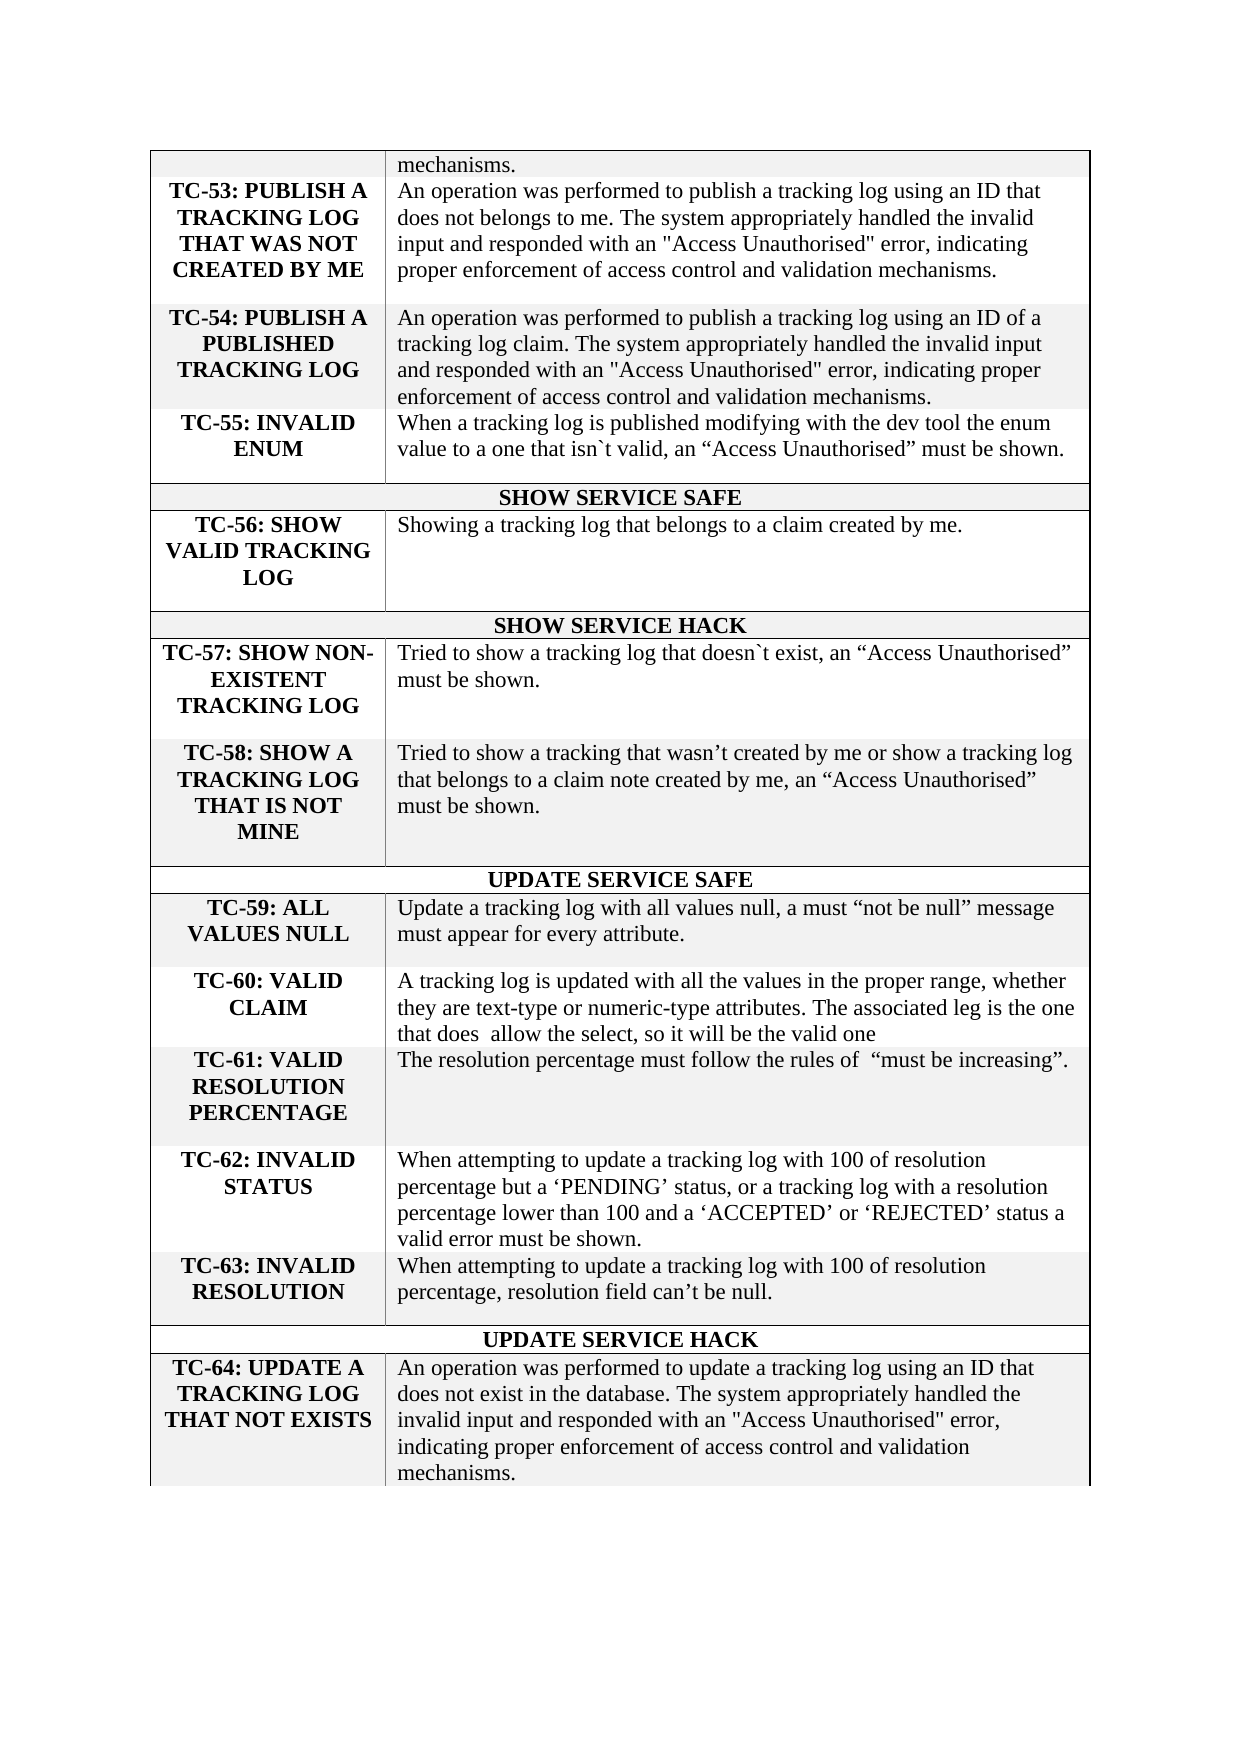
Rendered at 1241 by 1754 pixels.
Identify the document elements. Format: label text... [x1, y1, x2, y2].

table_cell SHOW SERVICE SAFE [151, 484, 1089, 510]
table_cell TC-59: all values null [151, 894, 385, 967]
table_cell Tried to show a tracking that wasn’t created by me or show a tracking log that belongs to a claim note created by me, an “Access Unauthorised” must be shown. [386, 739, 1089, 866]
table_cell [386, 151, 1089, 177]
table_cell TC-61: VALID RESOLUTION PERCENTAGE [151, 1047, 385, 1146]
table_cell UPDATE SERVICE SAFE [151, 867, 1089, 893]
table_cell Update a tracking log with all values null, a must “not be null” message must appear for every attribute. [386, 894, 1089, 967]
table_cell A tracking log is updated with all the values in the proper range, whether they are text-type or numeric-type attributes. The associated leg is the one that does allow the select, so it will be the valid one [386, 968, 1089, 1047]
table_cell TC-60: VALID claim [151, 968, 385, 1047]
table_cell When a tracking log is published modifying with the dev tool the enum value to a one that isn`t valid, an “Access Unauthorised” must be shown. [386, 409, 1089, 483]
table_cell The resolution percentage must follow the rules of “must be increasing”. [386, 1047, 1089, 1146]
table_cell Tried to show a tracking log that doesn`t exist, an “Access Unauthorised” must be shown. [386, 639, 1089, 739]
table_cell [151, 151, 385, 177]
table_cell show service hack [151, 612, 1089, 638]
table_cell UPDATE SERVICE hack [151, 1326, 1089, 1353]
table_cell TC-62: INVALID STATUS [151, 1146, 385, 1252]
table_cell TC-56: show valid TRACKING LOG [151, 511, 385, 611]
table_cell TC-54: PUBLISH a published TRACKING LOG [151, 304, 385, 409]
table_cell When attempting to update a tracking log with 100 of resolution percentage but a ‘PENDING’ status, or a tracking log with a resolution percentage lower than 100 and a ‘ACCEPTED’ or ‘REJECTED’ status a valid error must be shown. [386, 1146, 1089, 1252]
table_cell tc-57: show non-existent TRACKING LOG [151, 639, 385, 739]
table_cell TC-63: INVALID RESOLUTION [151, 1252, 385, 1325]
table_cell Showing a tracking log that belongs to a claim created by me. [386, 511, 1089, 611]
table_cell TC-53: PUBLISH a TRACKING LOG that was not created by me [151, 178, 385, 304]
table_cell An operation was performed to update a tracking log using an ID that does not exist in the database. The system appropriately handled the invalid input and responded with an "Access Unauthorised" error, indicating proper enforcement of access control and validation mechanisms. [386, 1354, 1089, 1486]
table_cell TC-64: update a tracking log that not exists [151, 1354, 385, 1486]
table_cell An operation was performed to publish a tracking log using an ID of a tracking log claim. The system appropriately handled the invalid input and responded with an "Access Unauthorised" error, indicating proper enforcement of access control and validation mechanisms. [386, 304, 1089, 409]
table_cell tc-58: show A TRACKING LOG THAT IS NOT MINE [151, 739, 385, 866]
table_cell TC-55: INVALID ENUM [151, 409, 385, 483]
table_cell An operation was performed to publish a tracking log using an ID that does not belongs to me. The system appropriately handled the invalid input and responded with an "Access Unauthorised" error, indicating proper enforcement of access control and validation mechanisms. [386, 178, 1089, 304]
table_cell When attempting to update a tracking log with 100 of resolution percentage, resolution field can’t be null. [386, 1252, 1089, 1325]
